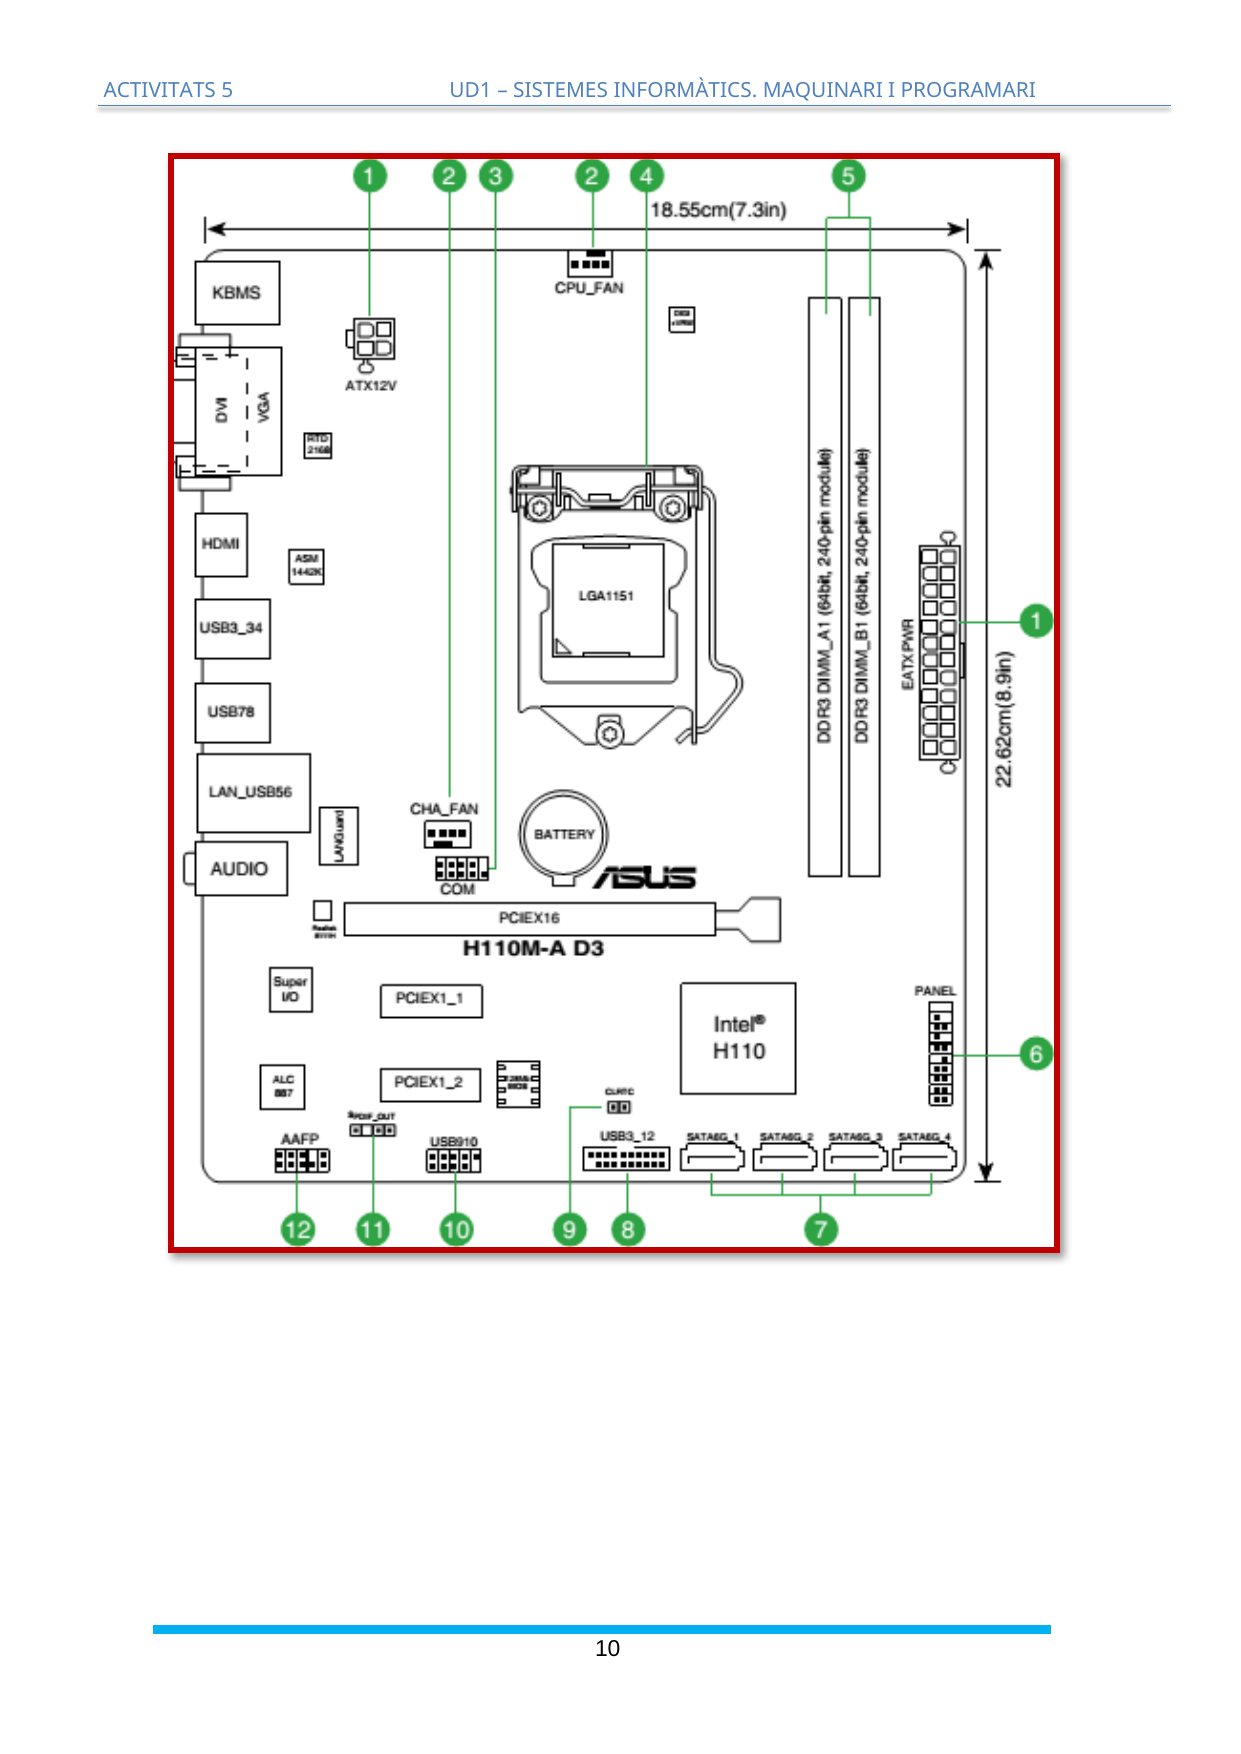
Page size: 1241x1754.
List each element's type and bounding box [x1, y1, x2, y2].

picture [90, 101, 1179, 117]
picture [174, 159, 1054, 1247]
